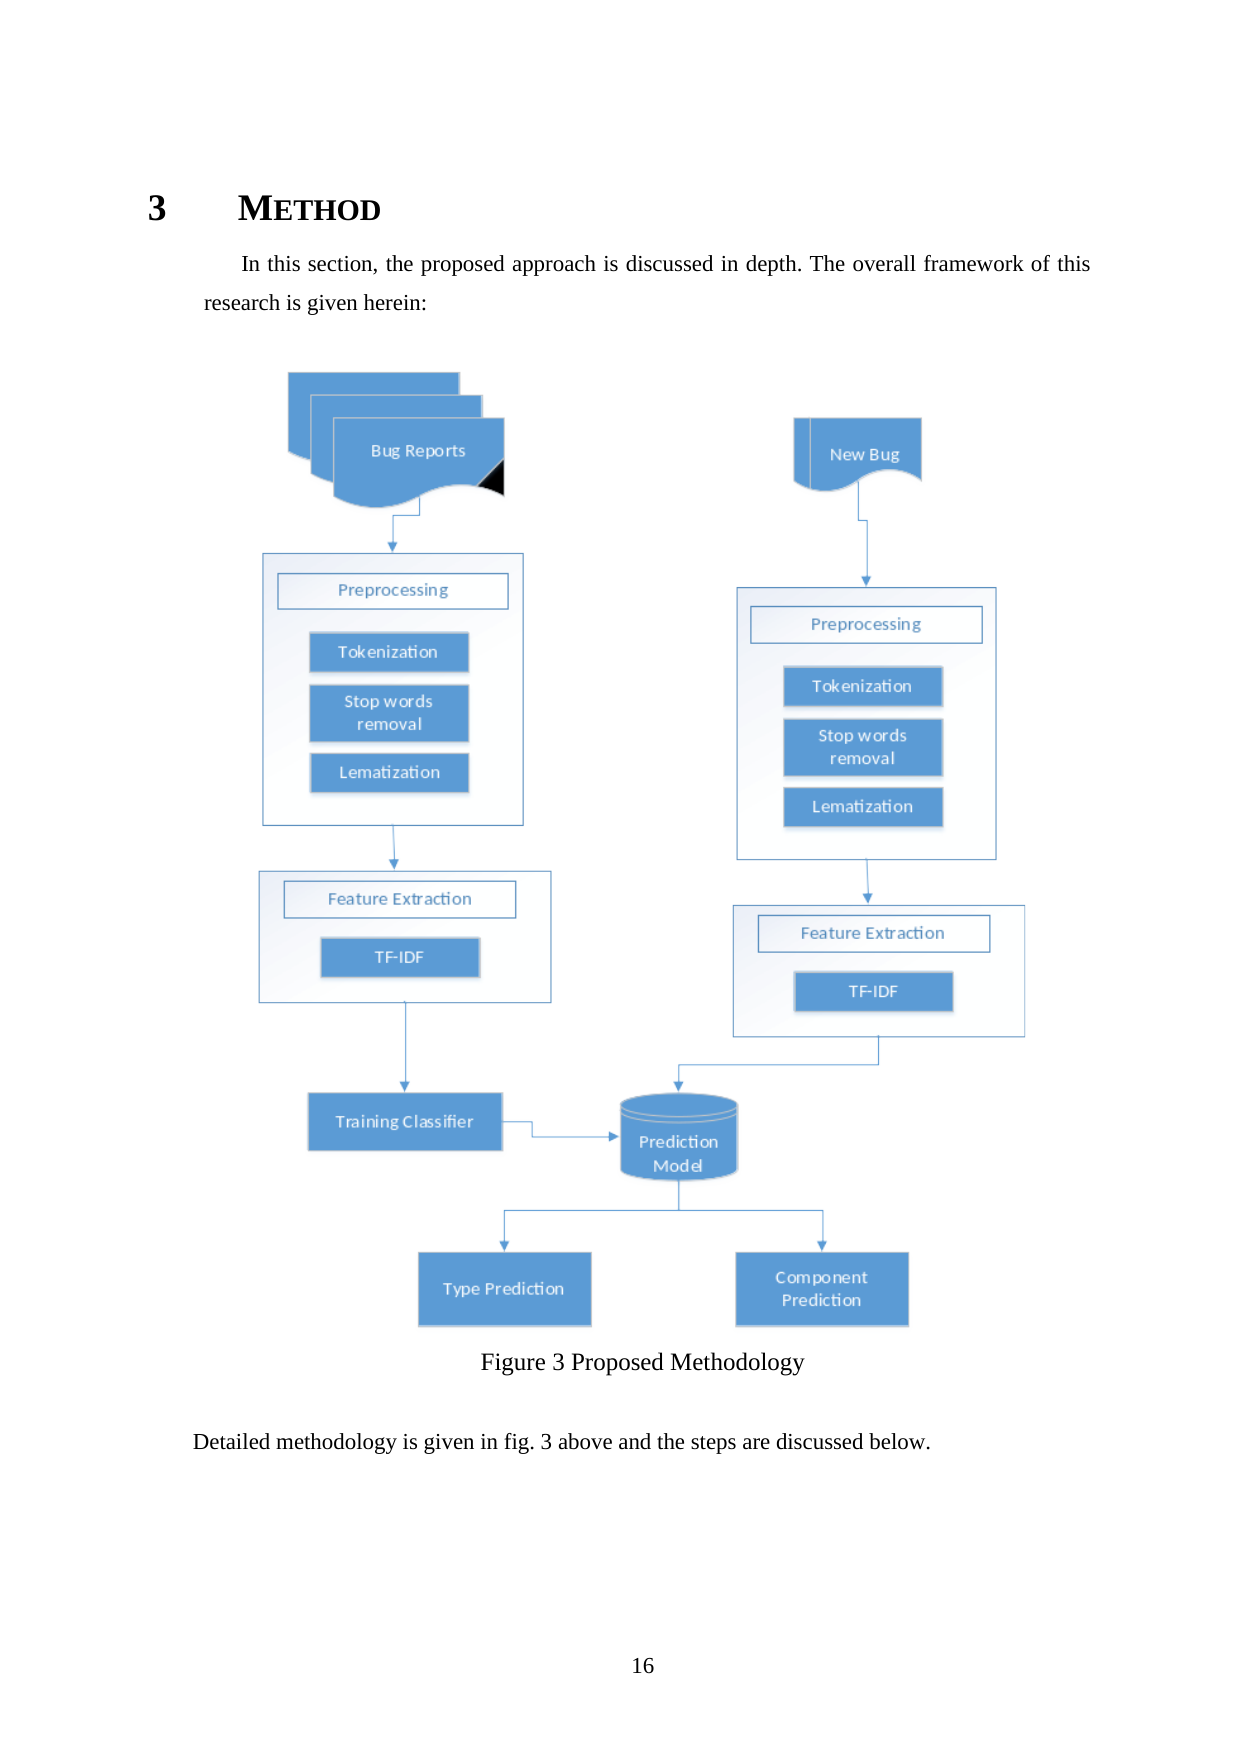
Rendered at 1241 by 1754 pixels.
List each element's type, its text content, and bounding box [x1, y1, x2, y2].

text Detailed methodology is given in fig. 3 above and the steps are discussed below. [148, 1428, 1092, 1455]
text Figure 3 Proposed Methodology [148, 1347, 1092, 1376]
subtitle Method [148, 185, 1092, 228]
text In this section, the proposed approach is discussed in depth. The overall framework of this research is given herein: [204, 250, 1092, 316]
